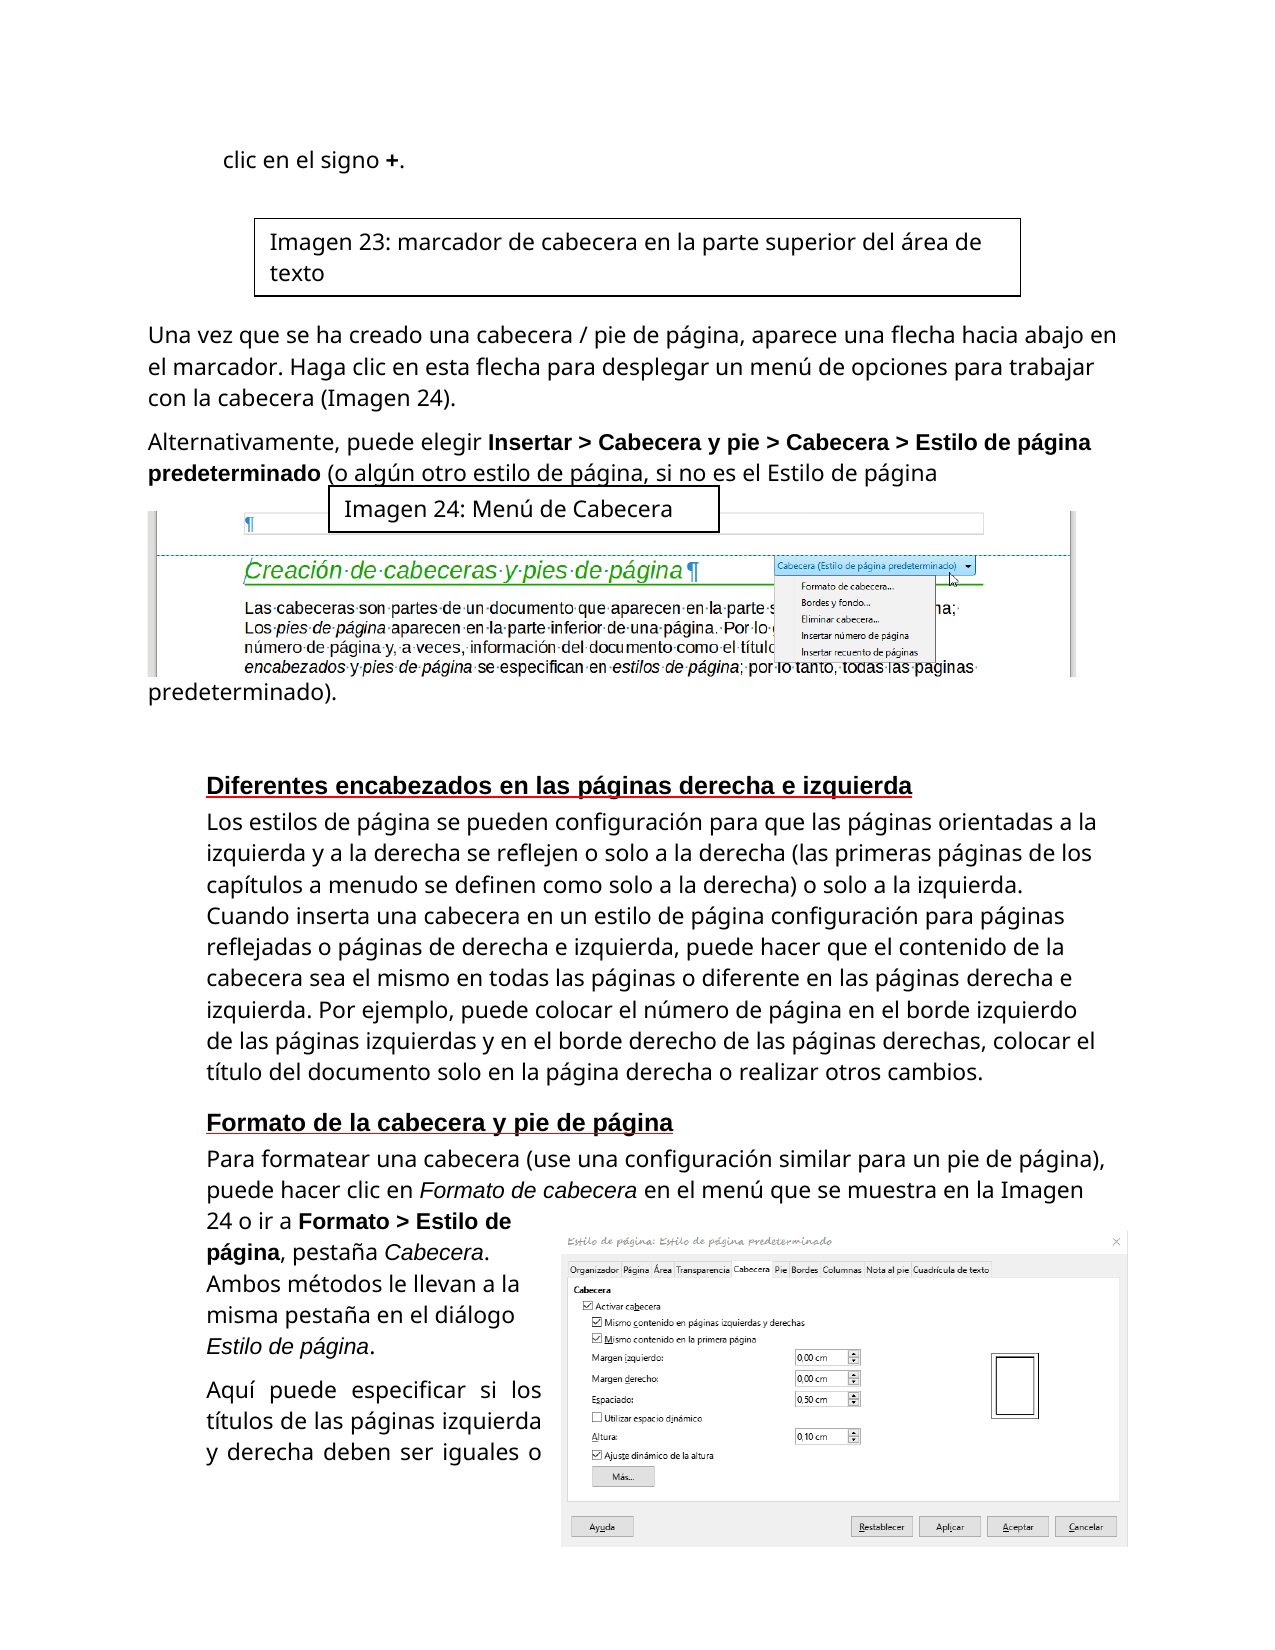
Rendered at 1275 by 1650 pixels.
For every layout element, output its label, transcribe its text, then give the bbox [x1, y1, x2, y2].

text Para formatear una cabecera (use una configuración similar para un pie de página), puede hacer clic en Formato de cabecera en el menú que se muestra en la Imagen 24 o ir a Formato > Estilo de página, pestaña Cabecera. Ambos métodos le llevan a la misma pestaña en el diálogo Estilo de página. [206, 1143, 1114, 1361]
picture [147, 511, 1077, 677]
subtitle Diferentes encabezados en las páginas derecha e izquierda [148, 771, 1127, 800]
text Una vez que se ha creado una cabecera / pie de página, aparece una flecha hacia abajo en el marcador. Haga clic en esta flecha para desplegar un menú de opciones para trabajar con la cabecera (Imagen 24). [148, 217, 1127, 413]
subtitle Formato de la cabecera y pie de página [206, 1108, 1127, 1137]
picture [561, 1231, 1128, 1547]
text Los estilos de página se pueden configuración para que las páginas orientadas a la izquierda y a la derecha se reflejen o solo a la derecha (las primeras páginas de los capítulos a menudo se definen como solo a la derecha) o solo a la izquierda. Cuando inserta una cabecera en un estilo de página configuración para páginas reflejadas o páginas de derecha e izquierda, puede hacer que el contenido de la cabecera sea el mismo en todas las páginas o diferente en las páginas derecha e izquierda. Por ejemplo, puede colocar el número de página en el borde izquierdo de las páginas izquierdas y en el borde derecho de las páginas derechas, colocar el título del documento solo en la página derecha o realizar otros cambios. [206, 806, 1110, 1087]
